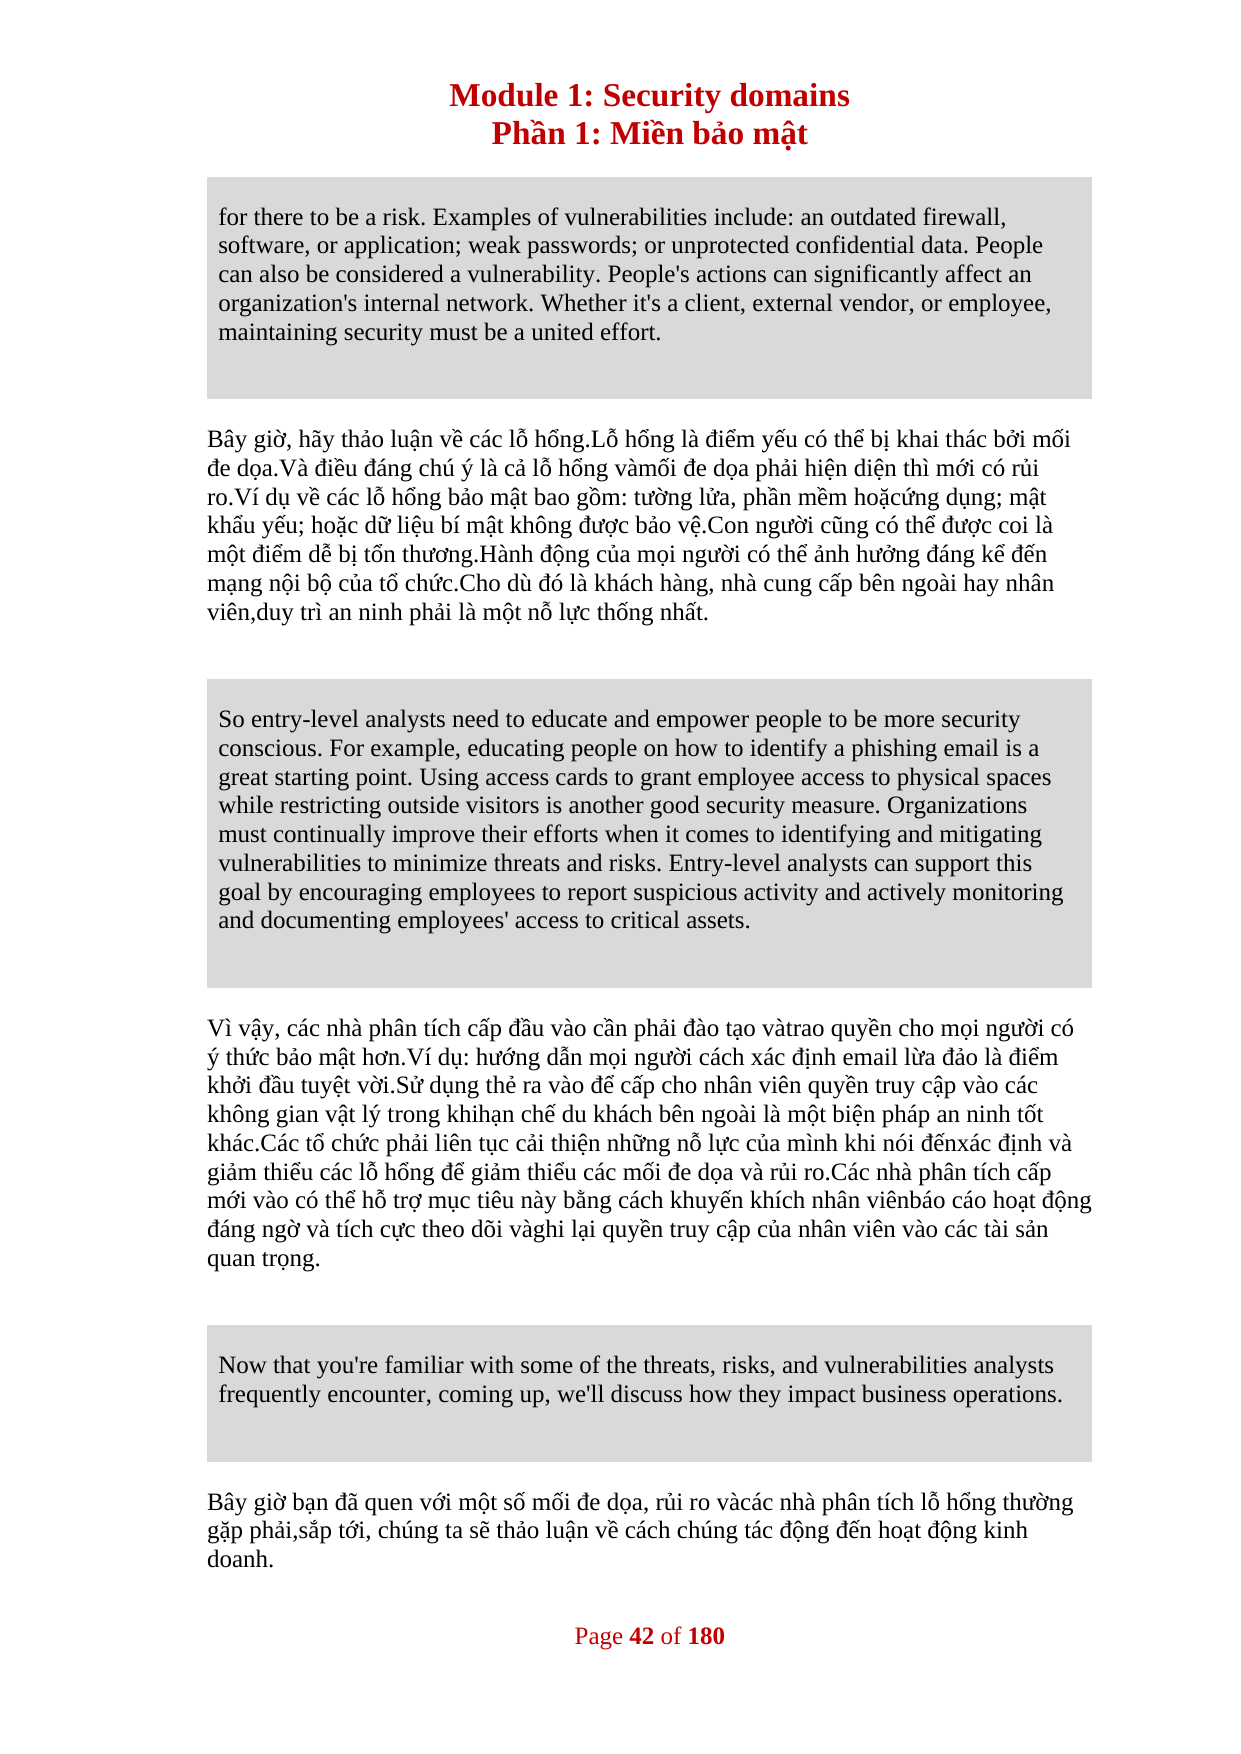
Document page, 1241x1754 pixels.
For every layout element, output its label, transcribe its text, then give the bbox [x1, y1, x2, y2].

text Vì vậy, các nhà phân tích cấp đầu vào cần phải đào tạo vàtrao quyền cho mọi người có ý thức bảo mật hơn.Ví dụ: hướng dẫn mọi người cách xác định email lừa đảo là điểm khởi đầu tuyệt vời.Sử dụng thẻ ra vào để cấp cho nhân viên quyền truy cập vào các không gian vật lý trong khihạn chế du khách bên ngoài là một biện pháp an ninh tốt khác.Các tổ chức phải liên tục cải thiện những nỗ lực của mình khi nói đếnxác định và giảm thiểu các lỗ hổng để giảm thiểu các mối đe dọa và rủi ro.Các nhà phân tích cấp mới vào có thể hỗ trợ mục tiêu này bằng cách khuyến khích nhân viênbáo cáo hoạt động đáng ngờ và tích cực theo dõi vàghi lại quyền truy cập của nhân viên vào các tài sản quan trọng. [207, 1013, 1092, 1272]
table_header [207, 177, 1092, 399]
table_header So entry-level analysts need to educate and empower people to be more security conscious. For example, educating people on how to identify a phishing email is a great starting point. Using access cards to grant employee access to physical spaces while restricting outside visitors is another good security measure. Organizations must continually improve their efforts when it comes to identifying and mitigating vulnerabilities to minimize threats and risks. Entry-level analysts can support this goal by encouraging employees to report suspicious activity and actively monitoring and documenting employees' access to critical assets. [207, 679, 1092, 988]
table_header Now that you're familiar with some of the threats, risks, and vulnerabilities analysts frequently encounter, coming up, we'll discuss how they impact business operations. [207, 1325, 1092, 1462]
text Bây giờ, hãy thảo luận về các lỗ hổng.Lỗ hổng là điểm yếu có thể bị khai thác bởi mối đe dọa.Và điều đáng chú ý là cả lỗ hổng vàmối đe dọa phải hiện diện thì mới có rủi ro.Ví dụ về các lỗ hổng bảo mật bao gồm: tường lửa, phần mềm hoặcứng dụng; mật khẩu yếu; hoặc dữ liệu bí mật không được bảo vệ.Con người cũng có thể được coi là một điểm dễ bị tổn thương.Hành động của mọi người có thể ảnh hưởng đáng kể đến mạng nội bộ của tổ chức.Cho dù đó là khách hàng, nhà cung cấp bên ngoài hay nhân viên,duy trì an ninh phải là một nỗ lực thống nhất. [207, 424, 1092, 625]
text Bây giờ bạn đã quen với một số mối đe dọa, rủi ro vàcác nhà phân tích lỗ hổng thường gặp phải,sắp tới, chúng ta sẽ thảo luận về cách chúng tác động đến hoạt động kinh doanh. [207, 1487, 1092, 1573]
